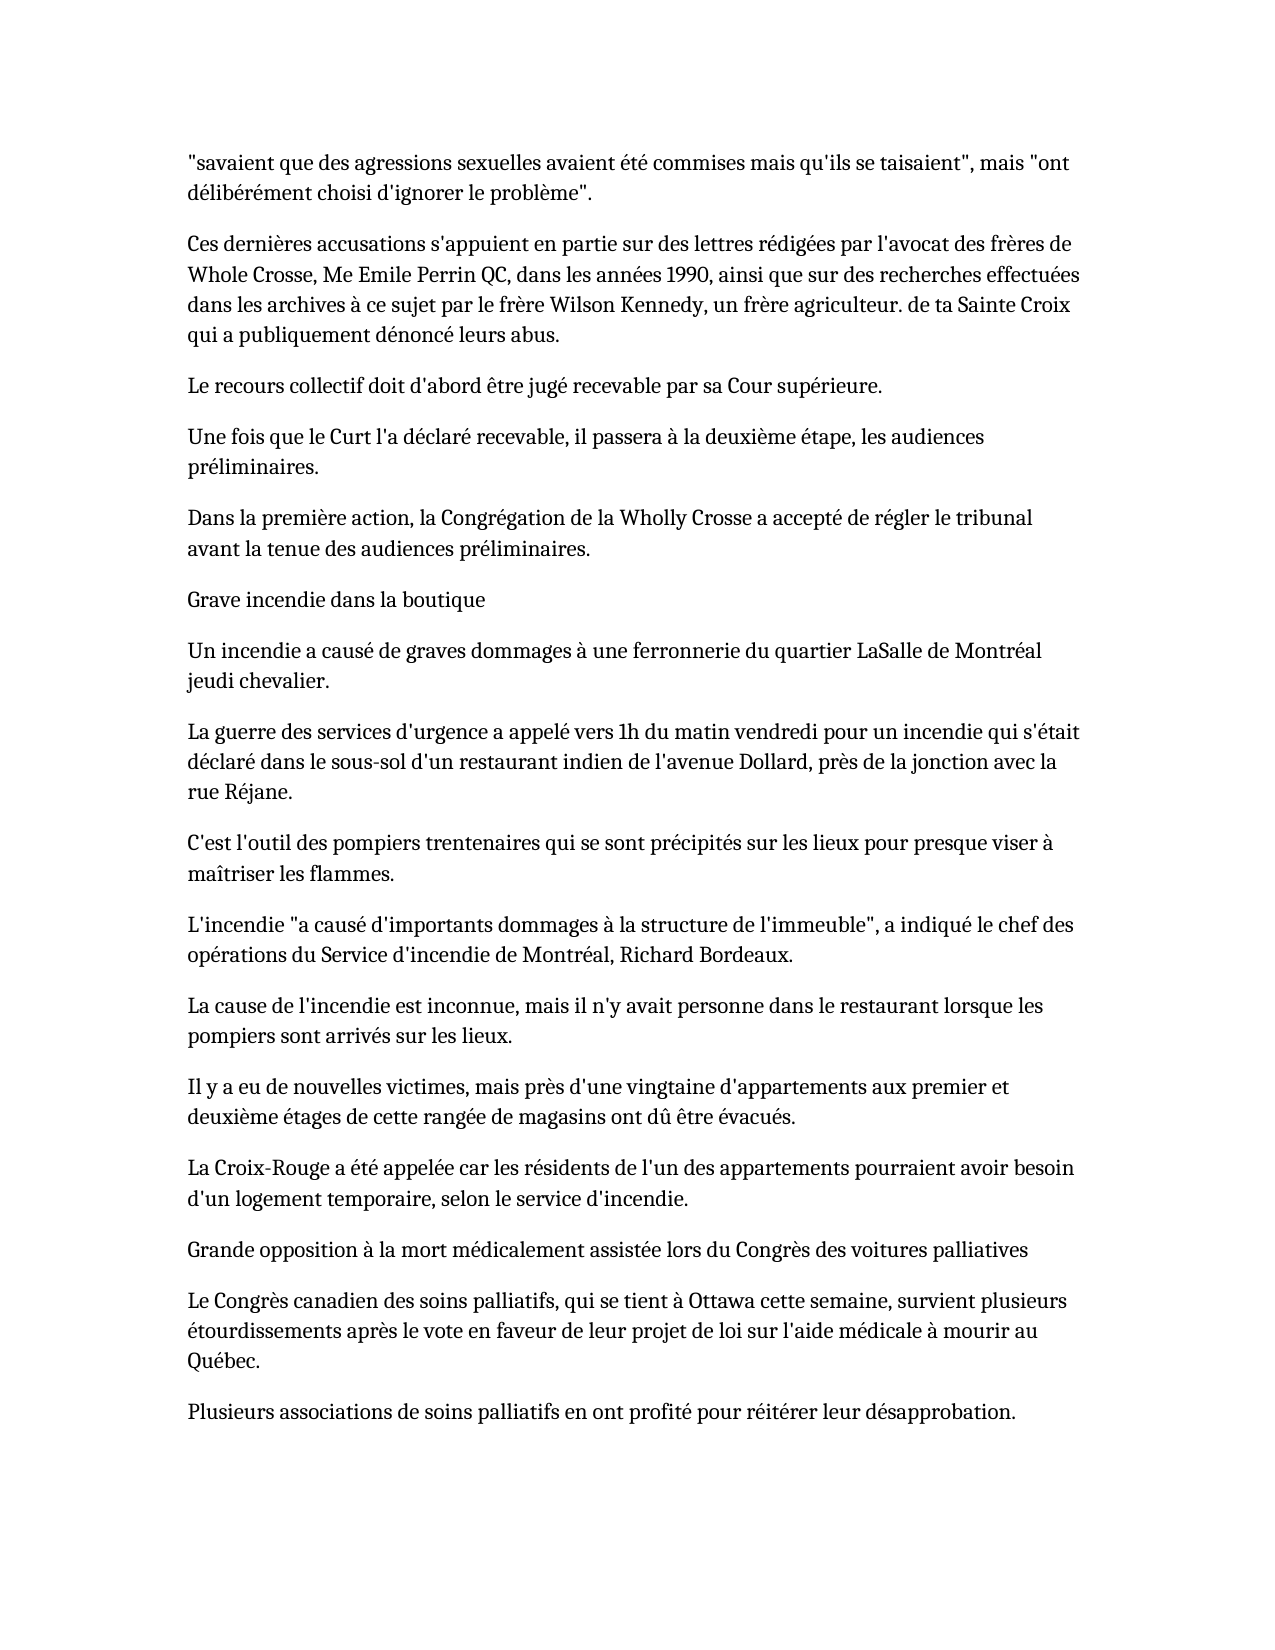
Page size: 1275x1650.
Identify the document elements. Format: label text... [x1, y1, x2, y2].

text Le Congrès canadien des soins palliatifs, qui se tient à Ottawa cette semaine, survient plusieurs étourdissements après le vote en faveur de leur projet de loi sur l'aide médicale à mourir au Québec. [187, 1287, 1087, 1374]
text La Croix-Rouge a été appelée car les résidents de l'un des appartements pourraient avoir besoin d'un logement temporaire, selon le service d'incendie. [187, 1155, 1087, 1212]
text Il y a eu de nouvelles victimes, mais près d'une vingtaine d'appartements aux premier et deuxième étages de cette rangée de magasins ont dû être évacués. [187, 1074, 1087, 1131]
text Ces dernières accusations s'appuient en partie sur des lettres rédigées par l'avocat des frères de Whole Crosse, Me Emile Perrin QC, dans les années 1990, ainsi que sur des recherches effectuées dans les archives à ce sujet par le frère Wilson Kennedy, un frère agriculteur. de ta Sainte Croix qui a publiquement dénoncé leurs abus. [187, 231, 1087, 348]
text Le recours collectif doit d'abord être jugé recevable par sa Cour supérieure. [187, 373, 1087, 399]
text Un incendie a causé de graves dommages à une ferronnerie du quartier LaSalle de Montréal jeudi chevalier. [187, 637, 1087, 694]
text C'est l'outil des pompiers trentenaires qui se sont précipités sur les lieux pour presque viser à maîtriser les flammes. [187, 830, 1087, 887]
text La cause de l'incendie est inconnue, mais il n'y avait personne dans le restaurant lorsque les pompiers sont arrivés sur les lieux. [187, 993, 1087, 1049]
text L'incendie "a causé d'importants dommages à la structure de l'immeuble", a indiqué le chef des opérations du Service d'incendie de Montréal, Richard Bordeaux. [187, 911, 1087, 968]
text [187, 150, 1087, 207]
text Plusieurs associations de soins palliatifs en ont profité pour réitérer leur désapprobation. [187, 1399, 1087, 1425]
text Dans la première action, la Congrégation de la Wholly Crosse a accepté de régler le tribunal avant la tenue des audiences préliminaires. [187, 505, 1087, 562]
text Grande opposition à la mort médicalement assistée lors du Congrès des voitures palliatives [187, 1236, 1087, 1263]
text La guerre des services d'urgence a appelé vers 1h du matin vendredi pour un incendie qui s'était déclaré dans le sous-sol d'un restaurant indien de l'avenue Dollard, près de la jonction avec la rue Réjane. [187, 719, 1087, 806]
text Grave incendie dans la boutique [187, 586, 1087, 613]
text Une fois que le Curt l'a déclaré recevable, il passera à la deuxième étape, les audiences préliminaires. [187, 424, 1087, 481]
